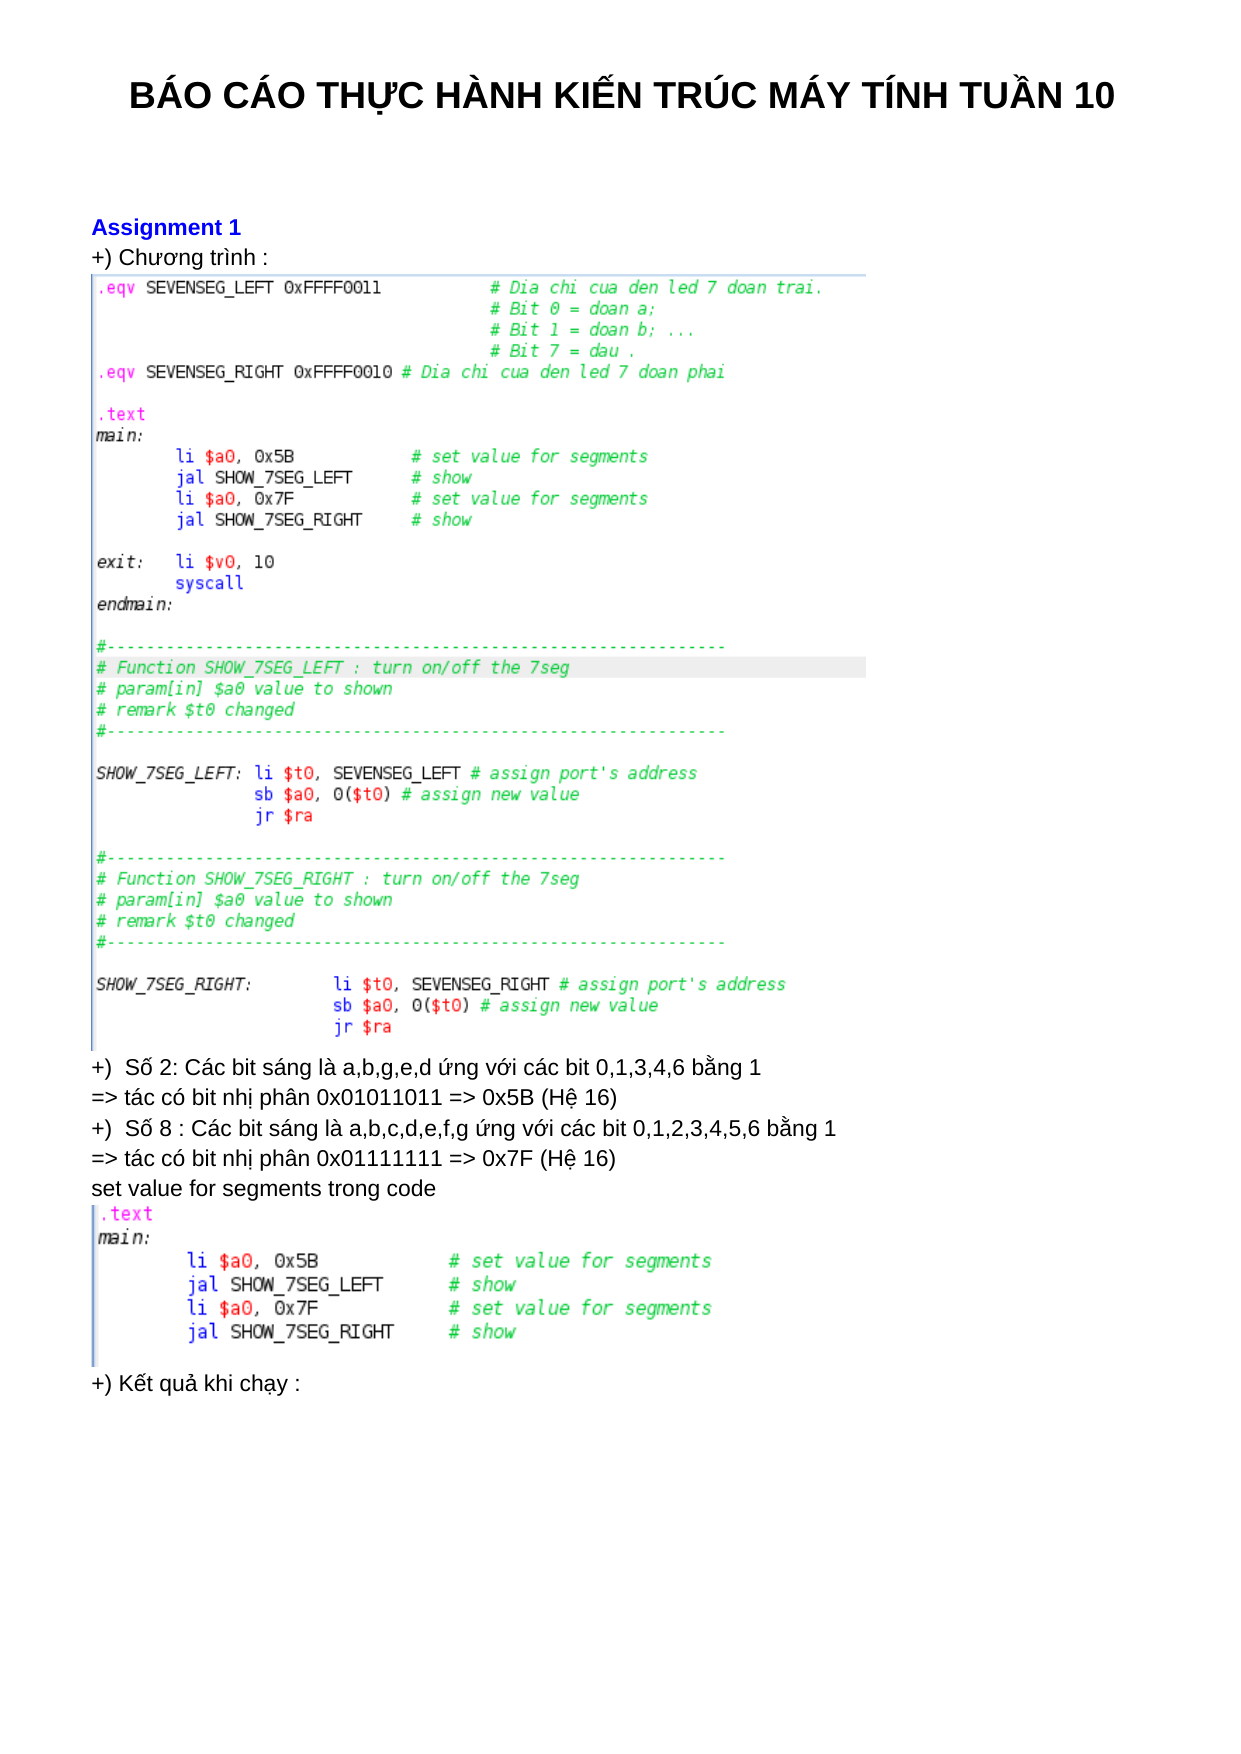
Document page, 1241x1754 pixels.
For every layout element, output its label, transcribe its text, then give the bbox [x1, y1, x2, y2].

text +) Chương trình : [91, 244, 1153, 271]
text BÁO CÁO THỰC HÀNH KIẾN TRÚC MÁY TÍNH TUẦN 10 [91, 74, 1153, 117]
text +) Kết quả khi chạy : [91, 1370, 1153, 1396]
text => tác có bit nhị phân 0x01011011 => 0x5B (Hệ 16) [91, 1084, 1153, 1111]
text set value for segments trong code [91, 1175, 1153, 1201]
picture [91, 274, 866, 1051]
text Assignment 1 [91, 214, 1153, 240]
text +) Số 8 : Các bit sáng là a,b,c,d,e,f,g ứng với các bit 0,1,2,3,4,5,6 bằng 1 [91, 1114, 1153, 1141]
picture [91, 1205, 740, 1367]
text +) Số 2: Các bit sáng là a,b,g,e,d ứng với các bit 0,1,3,4,6 bằng 1 [91, 1054, 1153, 1081]
text => tác có bit nhị phân 0x01111111 => 0x7F (Hệ 16) [91, 1145, 1153, 1171]
